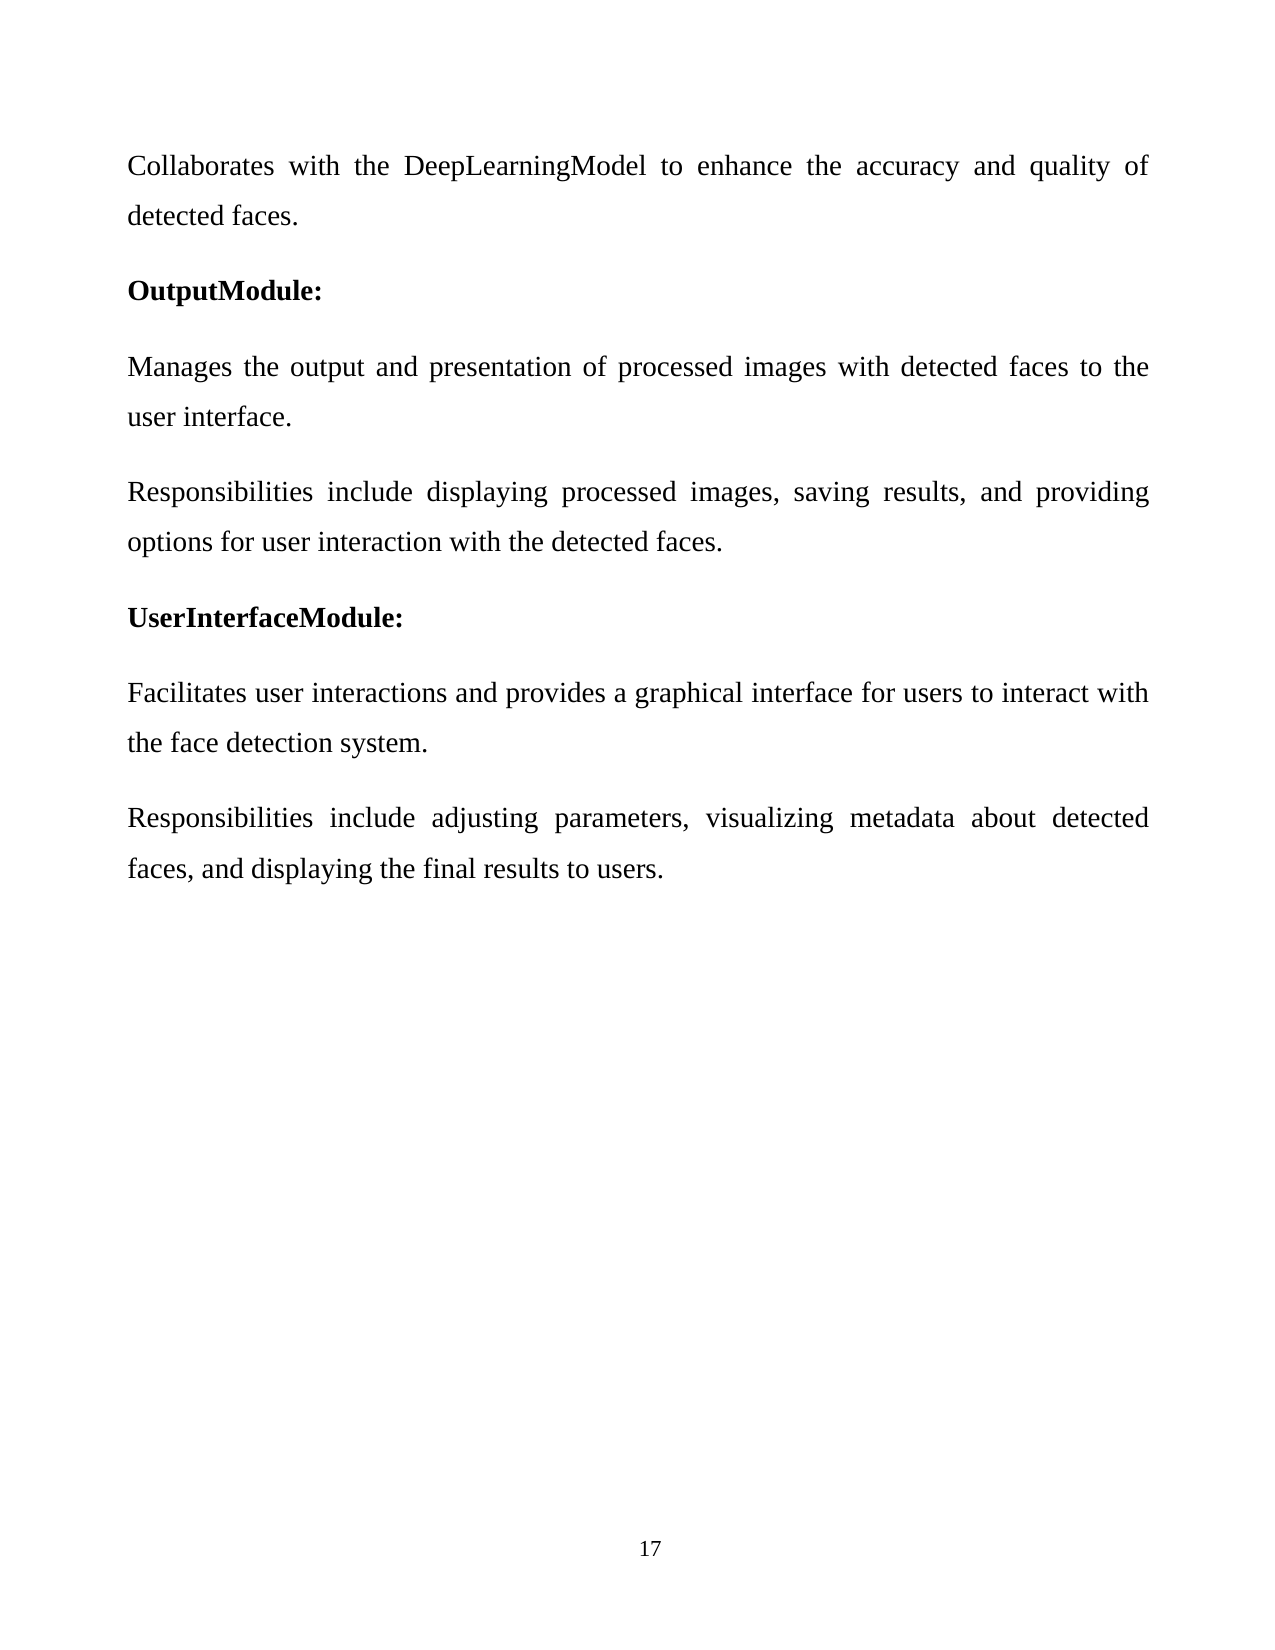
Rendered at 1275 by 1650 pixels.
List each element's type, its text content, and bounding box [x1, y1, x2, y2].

text Collaborates with the DeepLearningModel to enhance the accuracy and quality of detected faces. [127, 148, 1150, 232]
text Manages the output and presentation of processed images with detected faces to the user interface. [127, 349, 1150, 432]
text Responsibilities include adjusting parameters, visualizing metadata about detected faces, and displaying the final results to users. [127, 800, 1150, 884]
text OutputModule: [127, 273, 1150, 307]
text Responsibilities include displaying processed images, saving results, and providing options for user interaction with the detected faces. [127, 474, 1150, 558]
text Facilitates user interactions and provides a graphical interface for users to interact with the face detection system. [127, 675, 1150, 759]
text UserInterfaceModule: [127, 600, 1150, 633]
